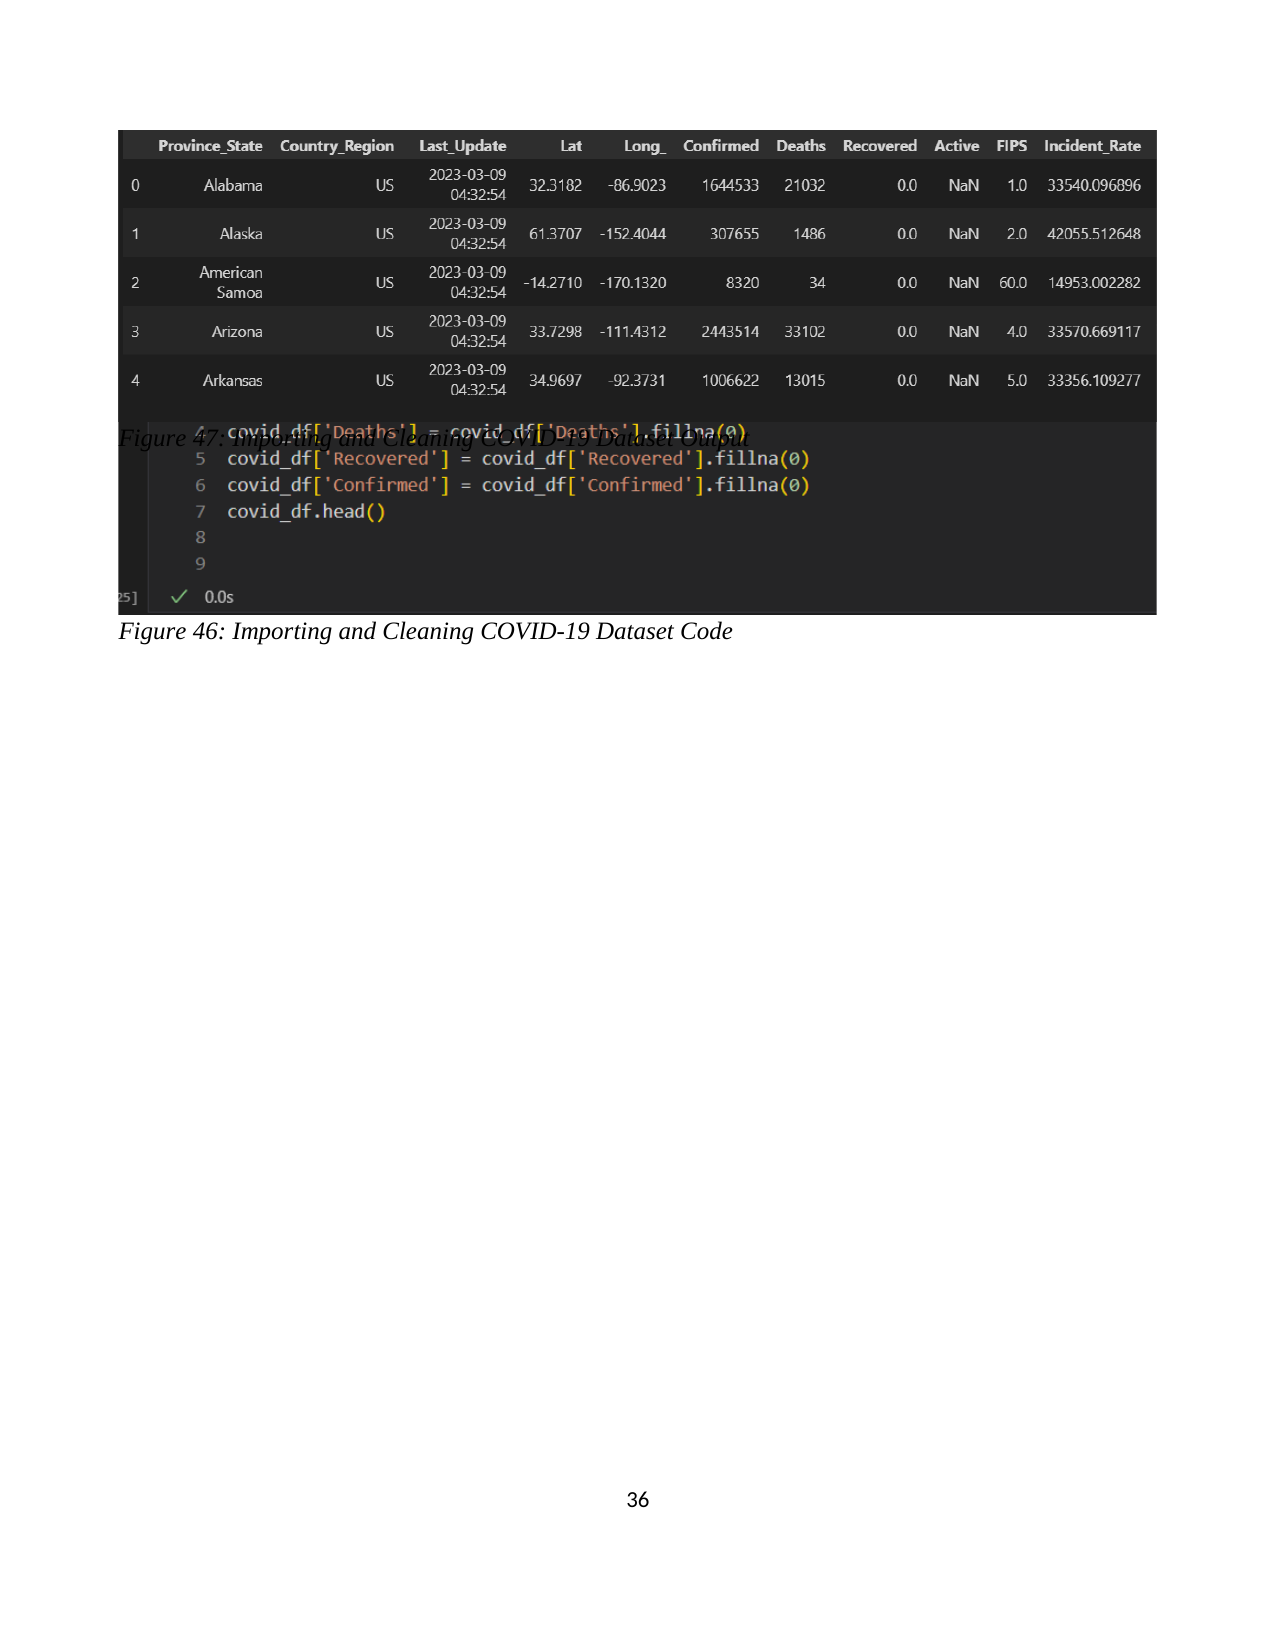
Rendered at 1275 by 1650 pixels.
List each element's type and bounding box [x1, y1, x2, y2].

picture [118, 130, 1157, 615]
